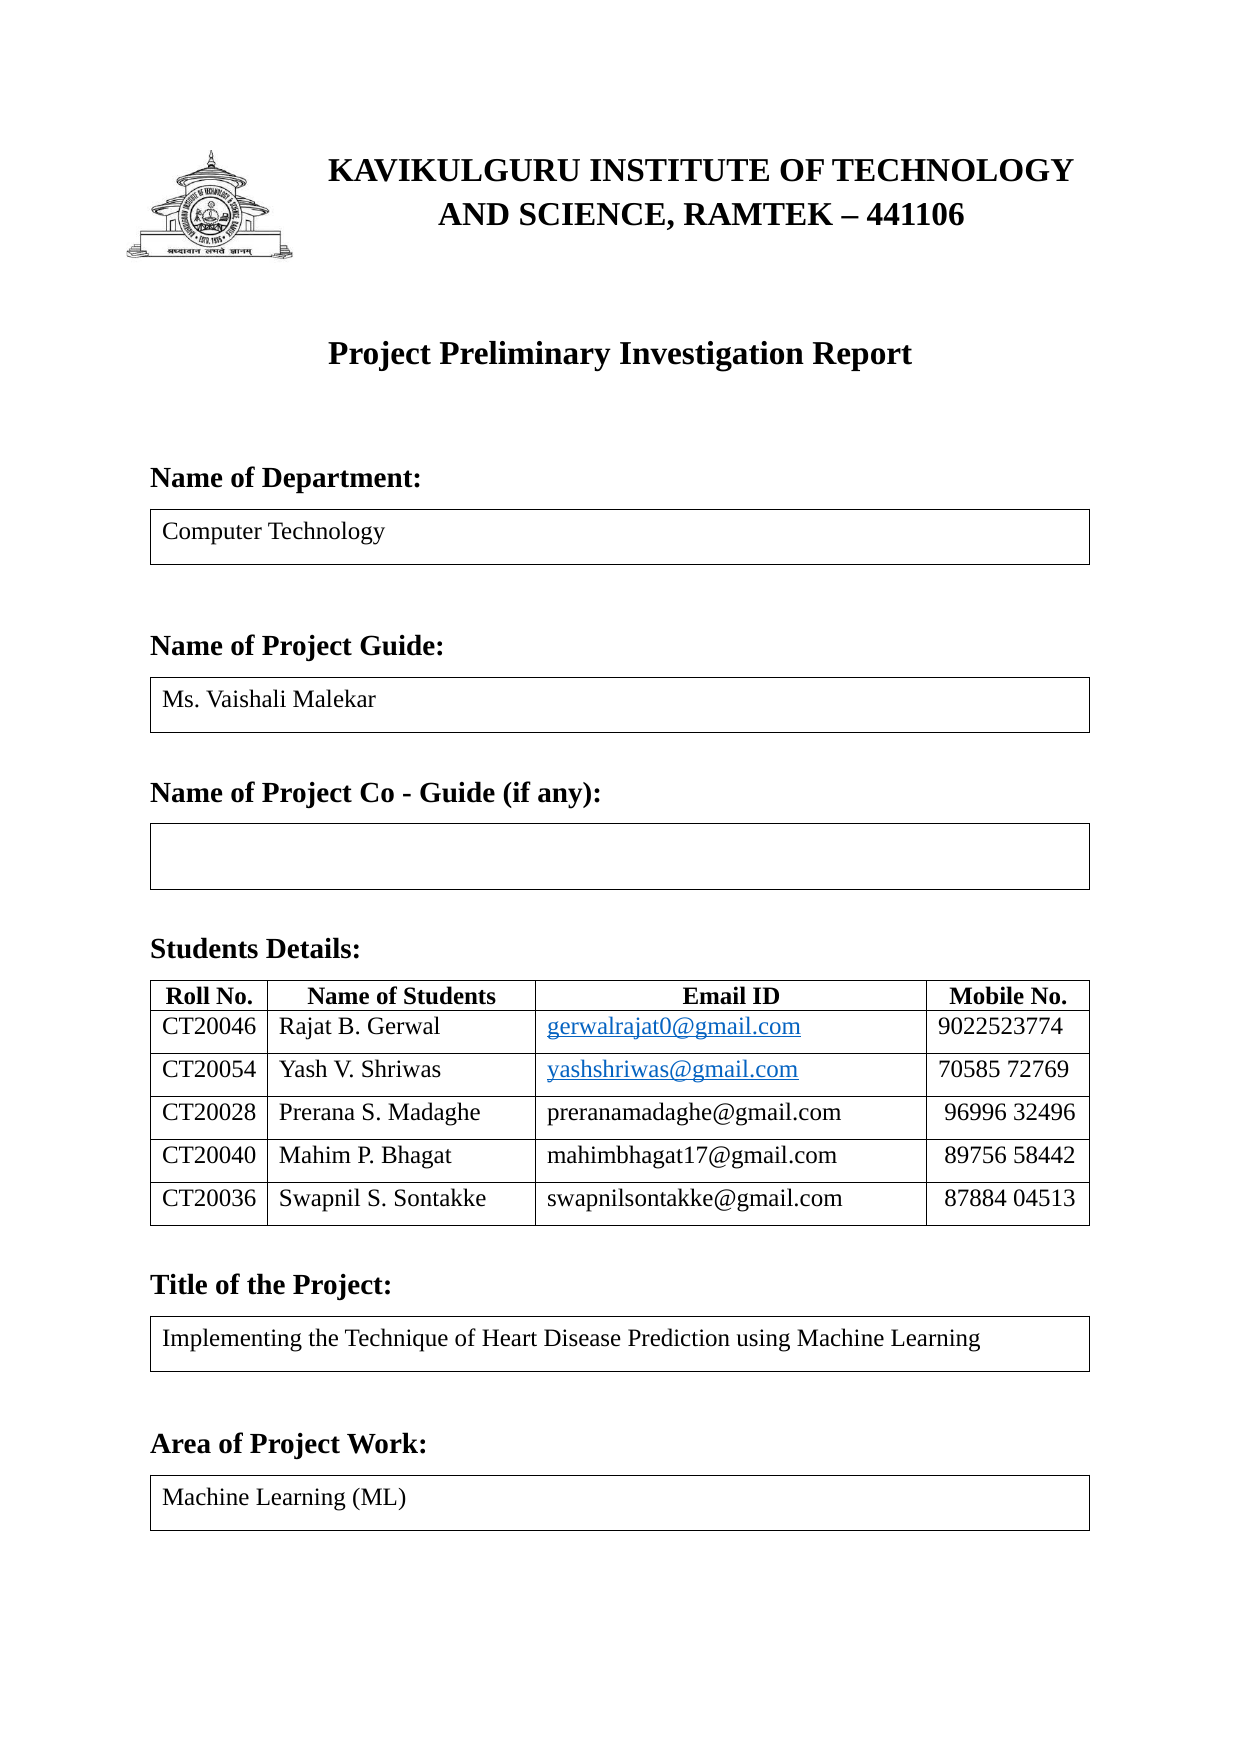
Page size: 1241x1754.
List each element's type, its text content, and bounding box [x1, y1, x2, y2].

text Name of Department: [150, 460, 1090, 493]
table_cell 96996 32496 [927, 1097, 1089, 1139]
table_cell Yash V. Shriwas [268, 1054, 535, 1096]
table_cell Rajat B. Gerwal [268, 1011, 535, 1053]
table_header [151, 824, 1089, 889]
table_cell yashshriwas@gmail.com [536, 1054, 926, 1096]
table_cell preranamadaghe@gmail.com [536, 1097, 926, 1139]
table_cell mahimbhagat17@gmail.com [536, 1140, 926, 1182]
text Project Preliminary Investigation Report [150, 333, 1090, 372]
table_cell swapnilsontakke@gmail.com [536, 1183, 926, 1224]
table_cell CT20054 [151, 1054, 267, 1096]
table_cell 9022523774 [927, 1011, 1089, 1053]
table_header Mobile No. [927, 981, 1089, 1010]
table_cell CT20040 [151, 1140, 267, 1182]
table_cell 87884 04513 [927, 1183, 1089, 1224]
table_cell 70585 72769 [927, 1054, 1089, 1096]
table_header Roll No. [151, 981, 267, 1010]
text KAVIKULGURU INSTITUTE OF TECHNOLOGY AND SCIENCE, RAMTEK – 441106 [294, 150, 1090, 232]
table_cell Prerana S. Madaghe [268, 1097, 535, 1139]
table_header Computer Technology [151, 510, 1089, 564]
picture [121, 150, 294, 268]
table_header Email ID [536, 981, 926, 1010]
text Students Details: [150, 932, 1090, 965]
table_cell Mahim P. Bhagat [268, 1140, 535, 1182]
table_header Name of Students [268, 981, 535, 1010]
table_header Ms. Vaishali Malekar [151, 678, 1089, 732]
table_cell CT20036 [151, 1183, 267, 1224]
table_cell gerwalrajat0@gmail.com [536, 1011, 926, 1053]
table_cell 89756 58442 [927, 1140, 1089, 1182]
table_cell Swapnil S. Sontakke [268, 1183, 535, 1224]
table_cell CT20028 [151, 1097, 267, 1139]
table_cell CT20046 [151, 1011, 267, 1053]
text Area of Project Work: [150, 1426, 1090, 1459]
text Name of Project Co - Guide (if any): [150, 775, 1090, 808]
table_header Machine Learning (ML) [151, 1476, 1089, 1530]
table_header Implementing the Technique of Heart Disease Prediction using Machine Learning [151, 1317, 1089, 1371]
text Title of the Project: [150, 1267, 1090, 1301]
text Name of Project Guide: [150, 628, 1090, 662]
